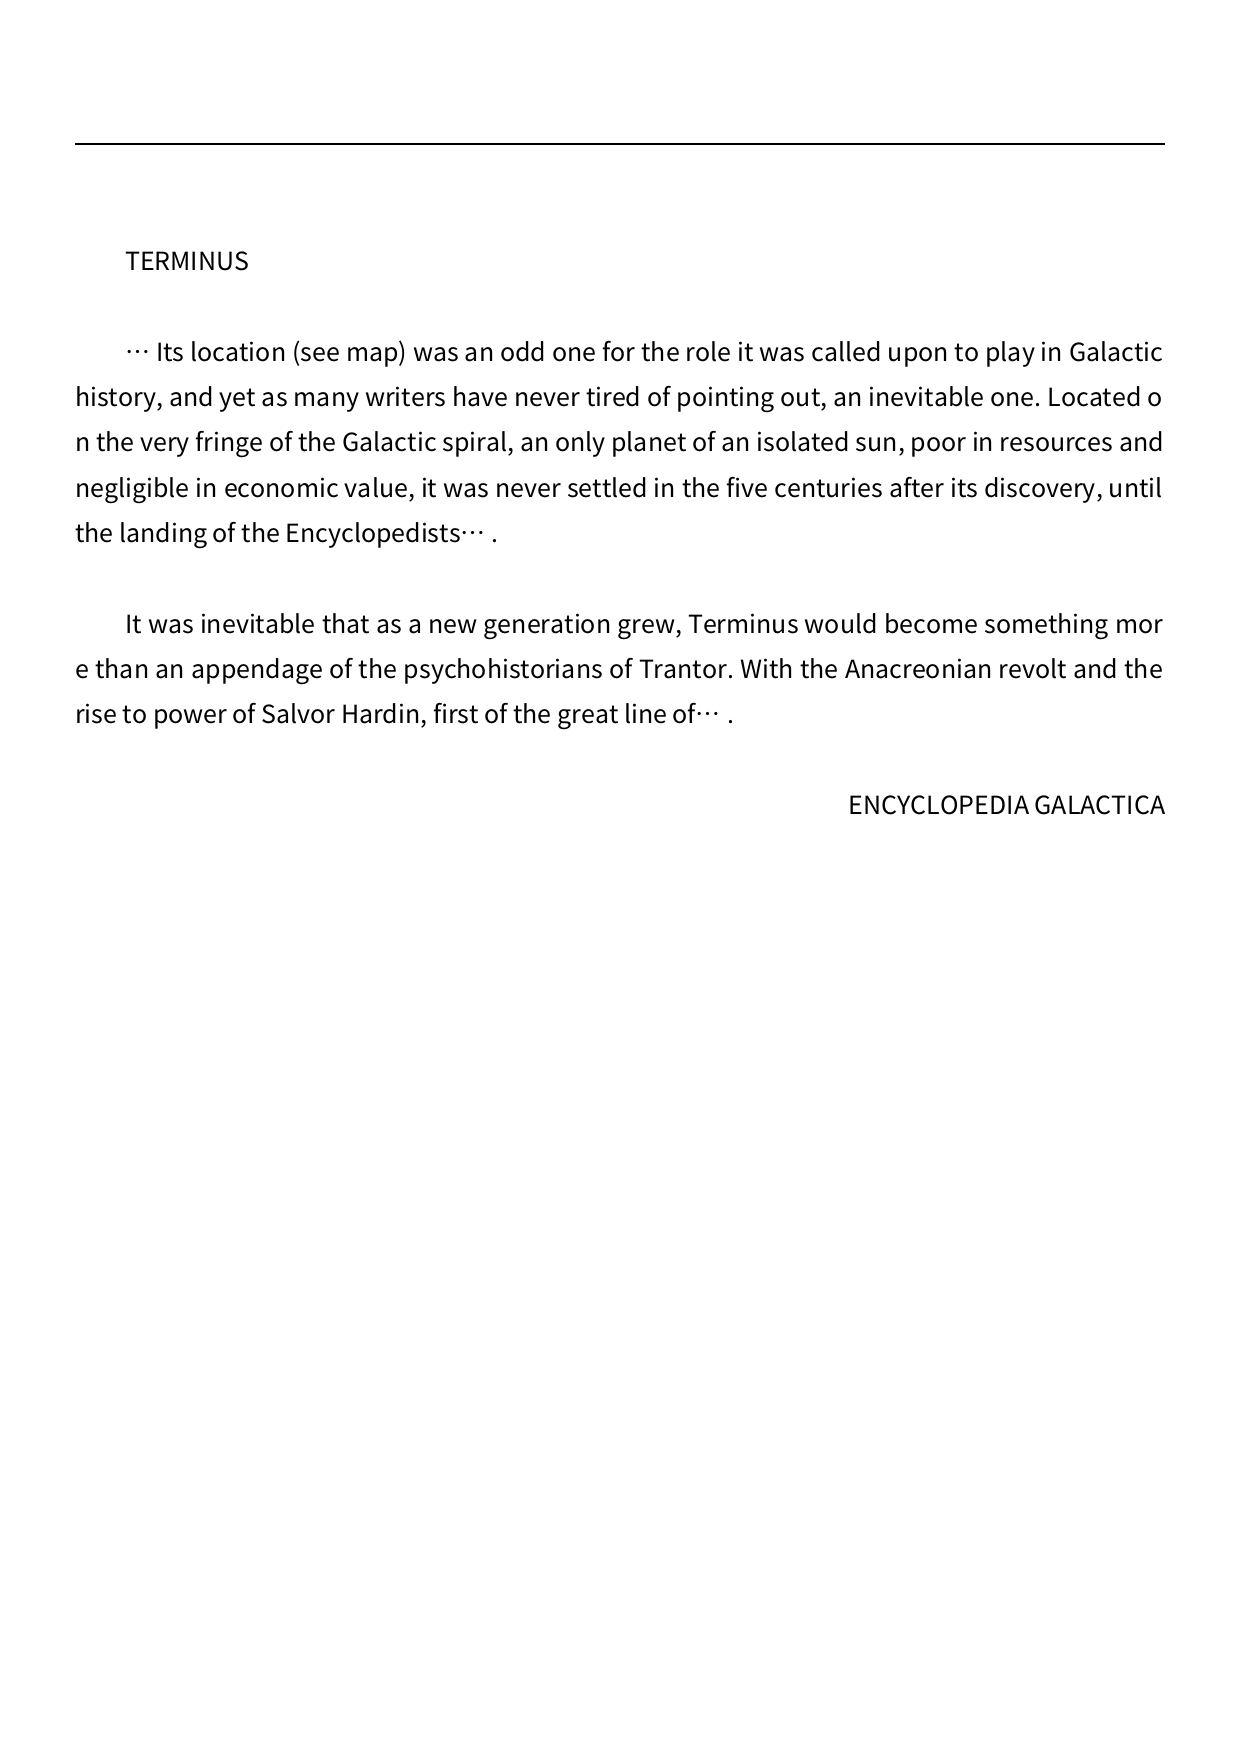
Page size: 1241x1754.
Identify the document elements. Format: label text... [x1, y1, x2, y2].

text It was inevitable that as a new generation grew, Terminus would become something more than an appendage of the psychohistorians of Trantor. With the Anacreonian revolt and the rise to power of Salvor Hardin, first of the great line of… . [75, 599, 1165, 736]
text ENCYCLOPEDIA GALACTICA [75, 781, 1165, 826]
text TERMINUS [75, 237, 1165, 282]
text … Its location (see map) was an odd one for the role it was called upon to play in Galactic history, and yet as many writers have never tired of pointing out, an inevitable one. Located on the very fringe of the Galactic spiral, an only planet of an isolated sun, poor in resources and negligible in economic value, it was never settled in the five centuries after its discovery, until the landing of the Encyclopedists… . [75, 328, 1165, 554]
